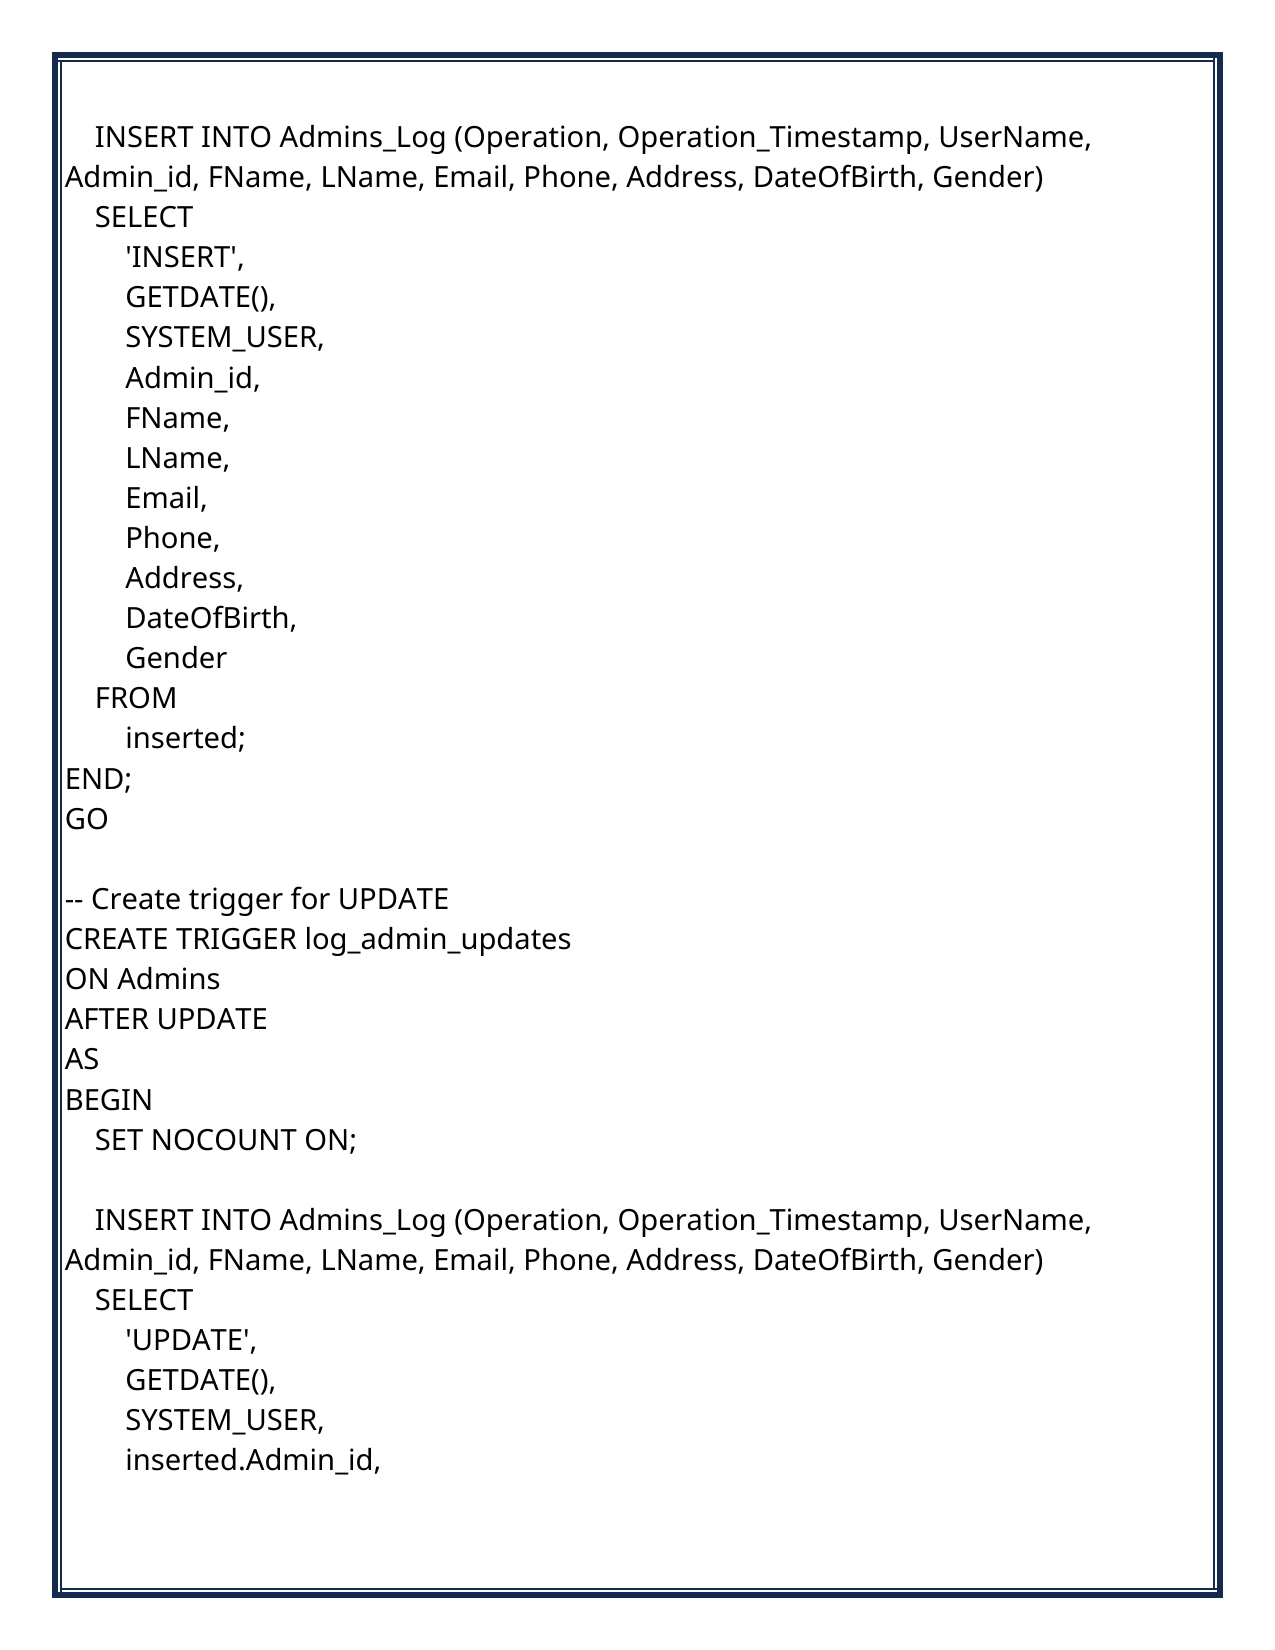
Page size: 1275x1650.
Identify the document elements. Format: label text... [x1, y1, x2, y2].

text 'UPDATE', [64, 1319, 1208, 1359]
text BEGIN [64, 1079, 1208, 1118]
text Admin_id, [64, 357, 1208, 397]
text GO [64, 798, 1208, 838]
text END; [64, 758, 1208, 798]
text SYSTEM_USER, [64, 317, 1208, 356]
text SELECT [64, 196, 1208, 236]
text ON Admins [64, 958, 1208, 998]
text SYSTEM_USER, [64, 1399, 1208, 1439]
text AS [64, 1039, 1208, 1078]
text Phone, [64, 517, 1208, 557]
text inserted.Admin_id, [64, 1439, 1208, 1479]
text SELECT [64, 1279, 1208, 1318]
text -- Create trigger for UPDATE [64, 878, 1208, 918]
text SET NOCOUNT ON; [64, 1119, 1208, 1158]
text INSERT INTO Admins_Log (Operation, Operation_Timestamp, UserName, Admin_id, FName, LName, Email, Phone, Address, DateOfBirth, Gender) [64, 117, 1208, 196]
text Address, [64, 557, 1208, 597]
text AFTER UPDATE [64, 998, 1208, 1038]
text DateOfBirth, [64, 597, 1208, 637]
text GETDATE(), [64, 277, 1208, 316]
text Gender [64, 638, 1208, 677]
text GETDATE(), [64, 1359, 1208, 1399]
text inserted; [64, 718, 1208, 757]
text FROM [64, 678, 1208, 717]
text LName, [64, 437, 1208, 477]
text INSERT INTO Admins_Log (Operation, Operation_Timestamp, UserName, Admin_id, FName, LName, Email, Phone, Address, DateOfBirth, Gender) [64, 1199, 1208, 1278]
text CREATE TRIGGER log_admin_updates [64, 918, 1208, 958]
text Email, [64, 477, 1208, 517]
text 'INSERT', [64, 237, 1208, 276]
text FName, [64, 397, 1208, 437]
